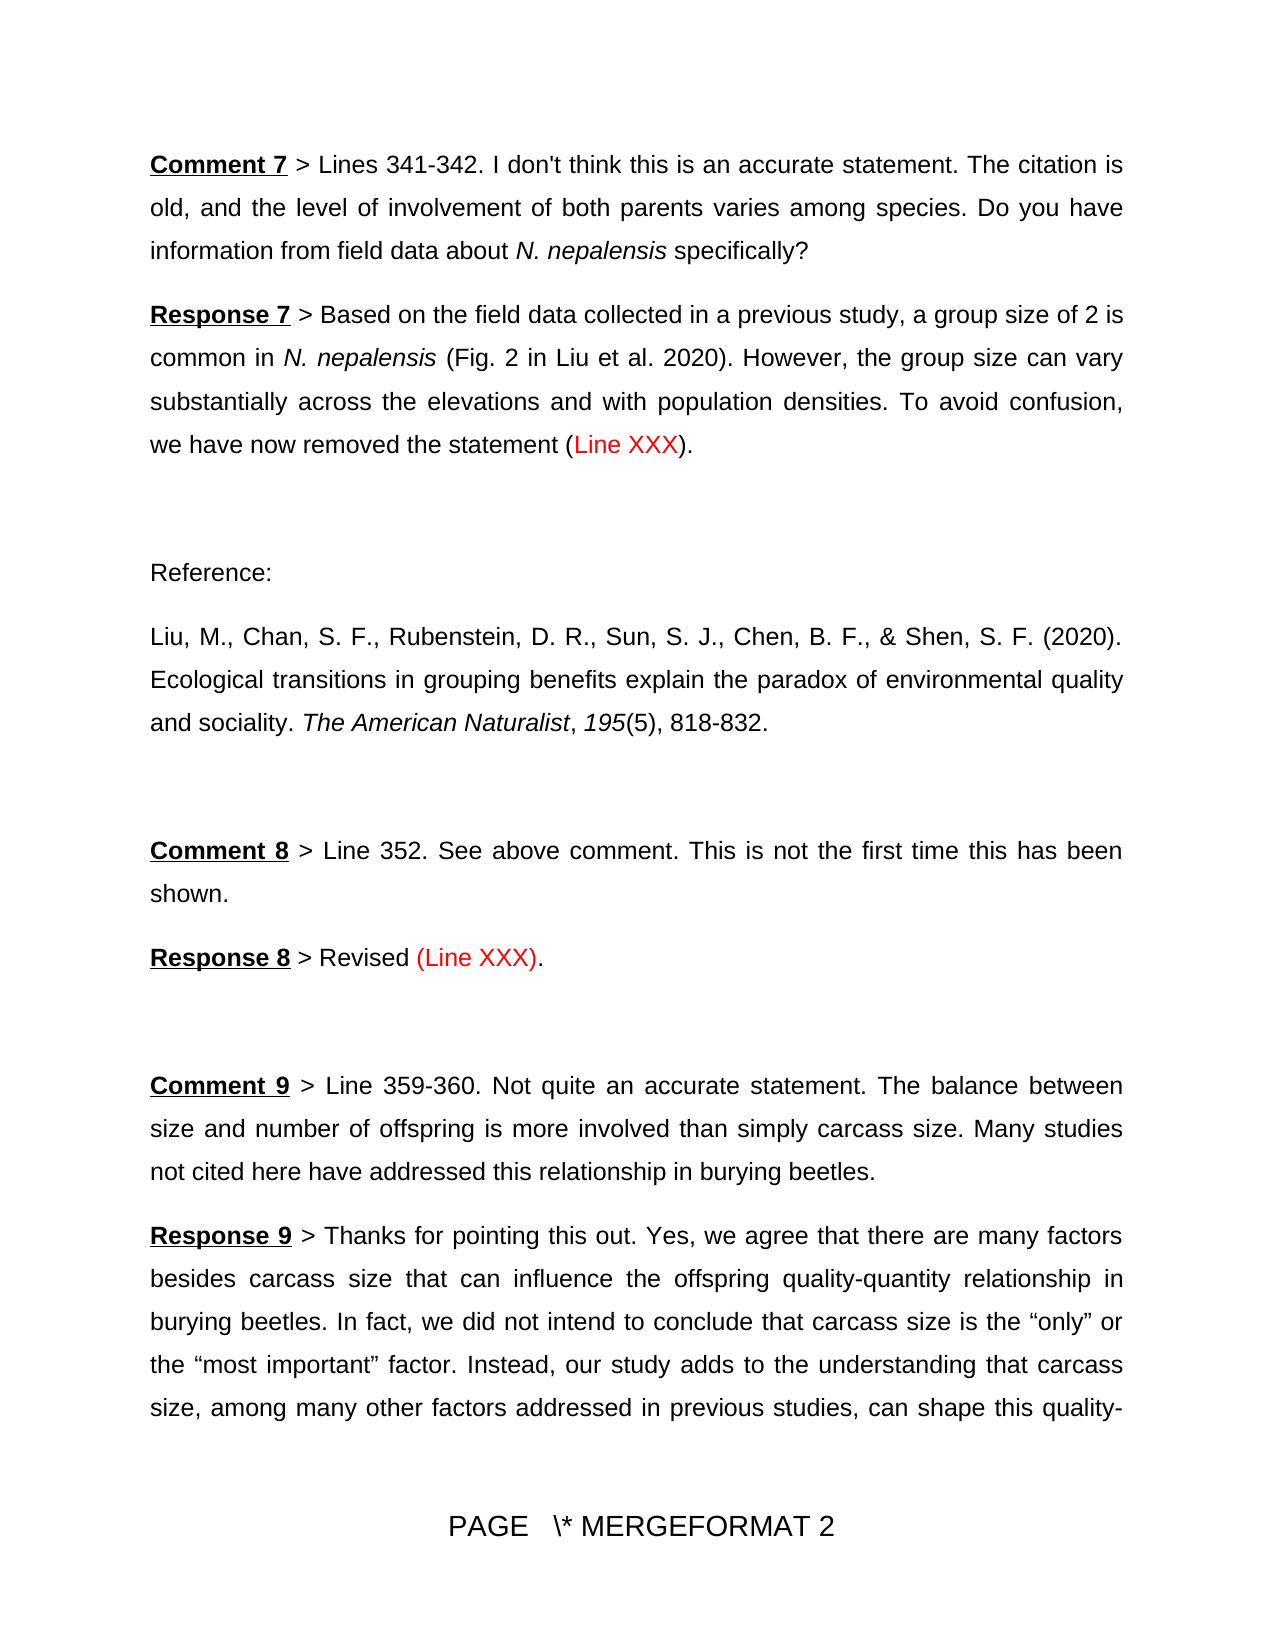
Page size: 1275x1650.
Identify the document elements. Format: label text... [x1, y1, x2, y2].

text Response 7 > Based on the field data collected in a previous study, a group size of 2 is common in N. nepalensis (Fig. 2 in Liu et al. 2020). However, the group size can vary substantially across the elevations and with population densities. To avoid confusion, we have now removed the statement (Line XXX). [150, 300, 1125, 458]
text Response 8 > Revised (Line XXX). [150, 943, 1125, 971]
text Liu, M., Chan, S. F., Rubenstein, D. R., Sun, S. J., Chen, B. F., & Shen, S. F. (2020). Ecological transitions in grouping benefits explain the paradox of environmental quality and sociality. The American Naturalist, 195(5), 818-832. [150, 621, 1125, 736]
text Comment 8 > Line 352. See above comment. This is not the first time this has been shown. [150, 836, 1125, 907]
text Comment 7 > Lines 341-342. I don't think this is an accurate statement. The citation is old, and the level of involvement of both parents varies among species. Do you have information from field data about N. nepalensis specifically? [150, 150, 1125, 265]
text Reference: [150, 557, 1125, 586]
text Comment 9 > Line 359-360. Not quite an accurate statement. The balance between size and number of offspring is more involved than simply carcass size. Many studies not cited here have addressed this relationship in burying beetles. [150, 1071, 1125, 1186]
